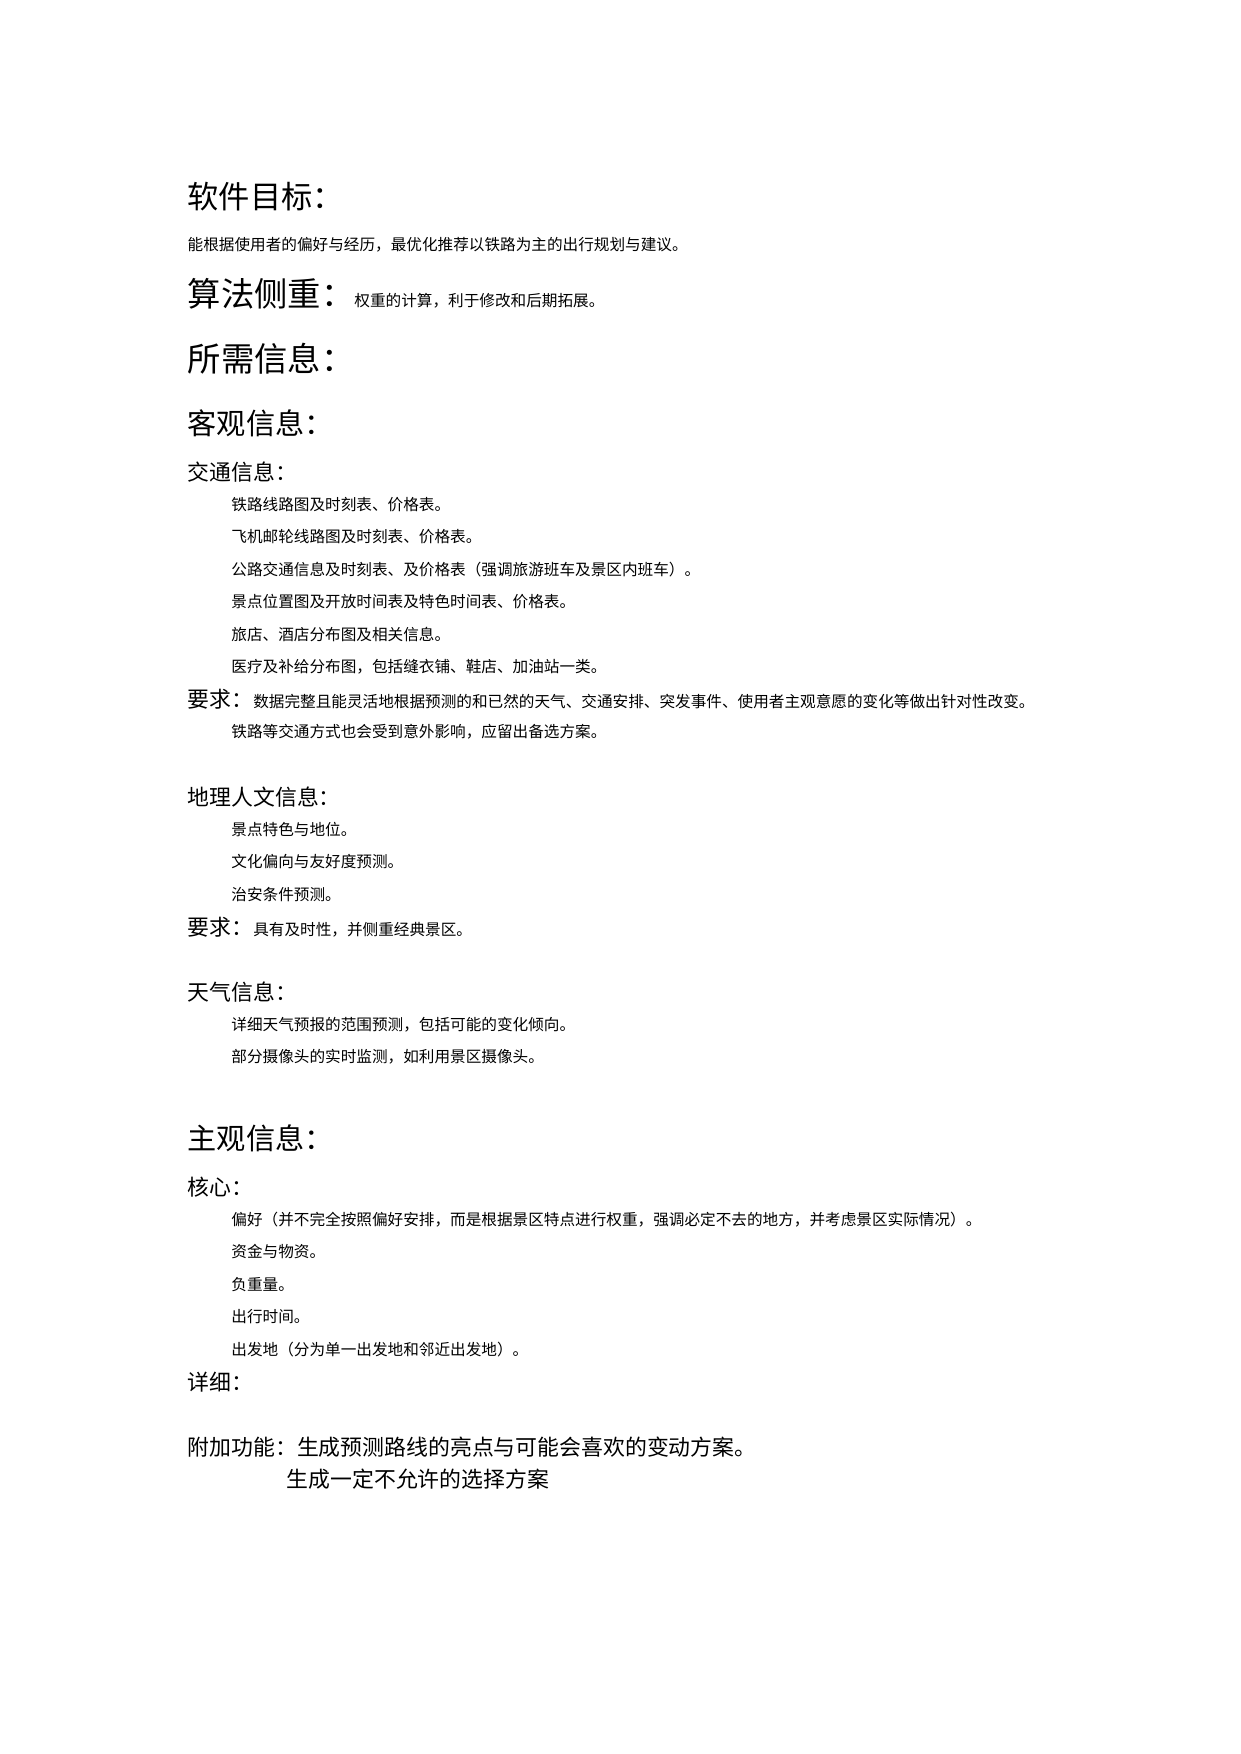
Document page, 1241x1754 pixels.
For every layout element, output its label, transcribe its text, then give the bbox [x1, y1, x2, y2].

text 生成一定不允许的选择方案 [187, 1462, 1053, 1494]
text 交通信息： [187, 454, 1053, 487]
text 软件目标： [187, 162, 1053, 227]
text 景点位置图及开放时间表及特色时间表、价格表。 [187, 584, 1053, 617]
text 资金与物资。 [187, 1234, 1053, 1267]
text 算法侧重：权重的计算，利于修改和后期拓展。 [187, 259, 1053, 324]
text 天气信息： [187, 974, 1053, 1007]
text 文化偏向与友好度预测。 [187, 844, 1053, 877]
text 所需信息： [187, 324, 1053, 389]
text 主观信息： [187, 1104, 1053, 1169]
text 客观信息： [187, 389, 1053, 454]
text 要求：数据完整且能灵活地根据预测的和已然的天气、交通安排、突发事件、使用者主观意愿的变化等做出针对性改变。 [187, 682, 1053, 714]
text 飞机邮轮线路图及时刻表、价格表。 [187, 519, 1053, 552]
text 旅店、酒店分布图及相关信息。 [187, 617, 1053, 649]
text 公路交通信息及时刻表、及价格表（强调旅游班车及景区内班车）。 [187, 552, 1053, 584]
text 铁路等交通方式也会受到意外影响，应留出备选方案。 [187, 714, 1053, 747]
text 详细天气预报的范围预测，包括可能的变化倾向。 [187, 1007, 1053, 1039]
text 医疗及补给分布图，包括缝衣铺、鞋店、加油站一类。 [187, 649, 1053, 682]
text 要求：具有及时性，并侧重经典景区。 [187, 909, 1053, 942]
text 负重量。 [187, 1267, 1053, 1299]
text 部分摄像头的实时监测，如利用景区摄像头。 [187, 1039, 1053, 1072]
text 治安条件预测。 [187, 877, 1053, 909]
text 出发地（分为单一出发地和邻近出发地）。 [187, 1332, 1053, 1364]
text 地理人文信息： [187, 779, 1053, 812]
text 铁路线路图及时刻表、价格表。 [187, 487, 1053, 519]
text 能根据使用者的偏好与经历，最优化推荐以铁路为主的出行规划与建议。 [187, 227, 1053, 259]
text 详细： [187, 1364, 1053, 1397]
text 出行时间。 [187, 1299, 1053, 1332]
text 附加功能：生成预测路线的亮点与可能会喜欢的变动方案。 [187, 1429, 1053, 1462]
text 核心： [187, 1169, 1053, 1202]
text 景点特色与地位。 [187, 812, 1053, 844]
text 偏好（并不完全按照偏好安排，而是根据景区特点进行权重，强调必定不去的地方，并考虑景区实际情况）。 [187, 1202, 1053, 1234]
